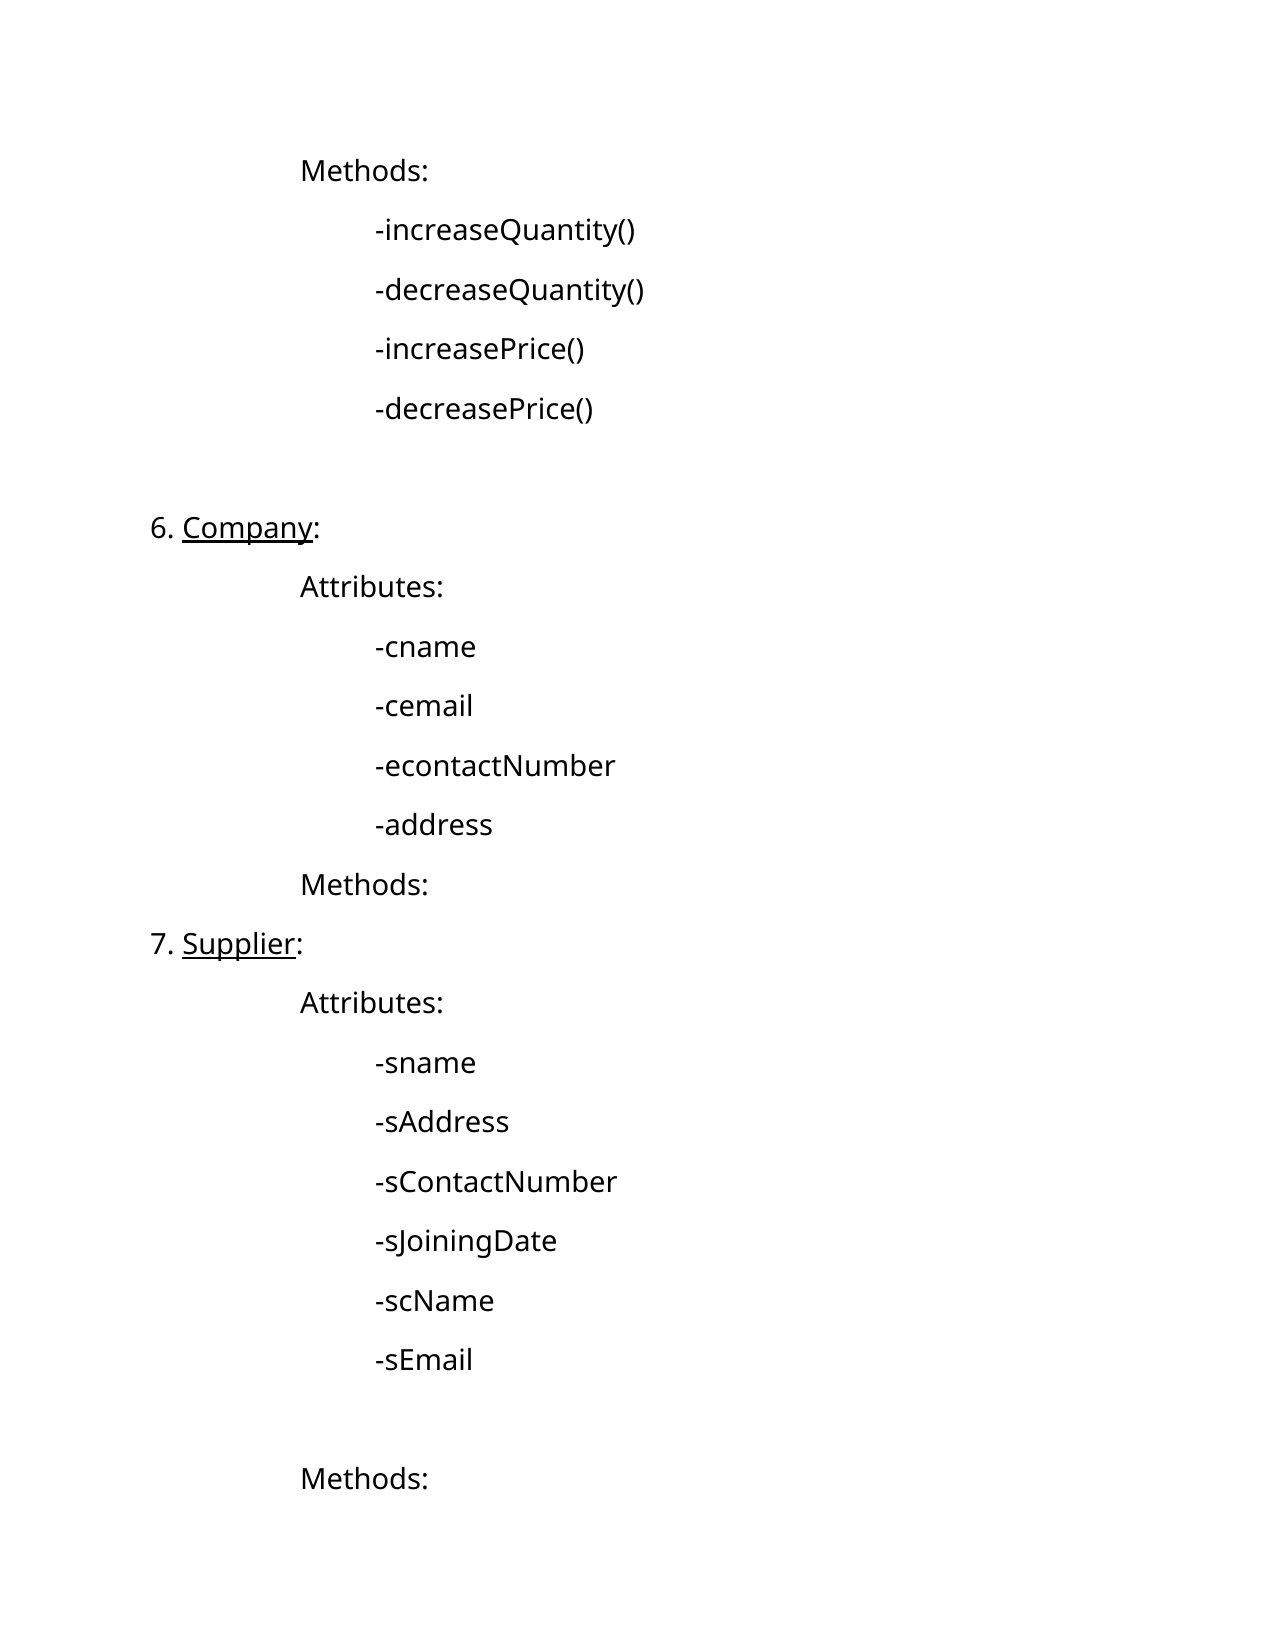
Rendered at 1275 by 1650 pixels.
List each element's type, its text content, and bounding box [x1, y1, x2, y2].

text Methods: [150, 150, 1125, 190]
text Methods: [150, 864, 1125, 903]
text -cname [150, 626, 1125, 666]
text -cemail [150, 685, 1125, 725]
text Attributes: [150, 983, 1125, 1022]
text -decreaseQuantity() [150, 269, 1125, 309]
text 6. Company: [150, 507, 1125, 547]
text -sAddress [150, 1102, 1125, 1141]
text -decreasePrice() [150, 388, 1125, 428]
text -scName [150, 1280, 1125, 1320]
text -increaseQuantity() [150, 209, 1125, 249]
text -econtactNumber [150, 745, 1125, 784]
text -increasePrice() [150, 328, 1125, 368]
text -sname [150, 1042, 1125, 1082]
text -sEmail [150, 1339, 1125, 1379]
text Attributes: [150, 566, 1125, 606]
text 7. Supplier: [150, 923, 1125, 963]
text -address [150, 804, 1125, 844]
text -sJoiningDate [150, 1221, 1125, 1260]
text Methods: [150, 1458, 1125, 1498]
text -sContactNumber [150, 1161, 1125, 1201]
